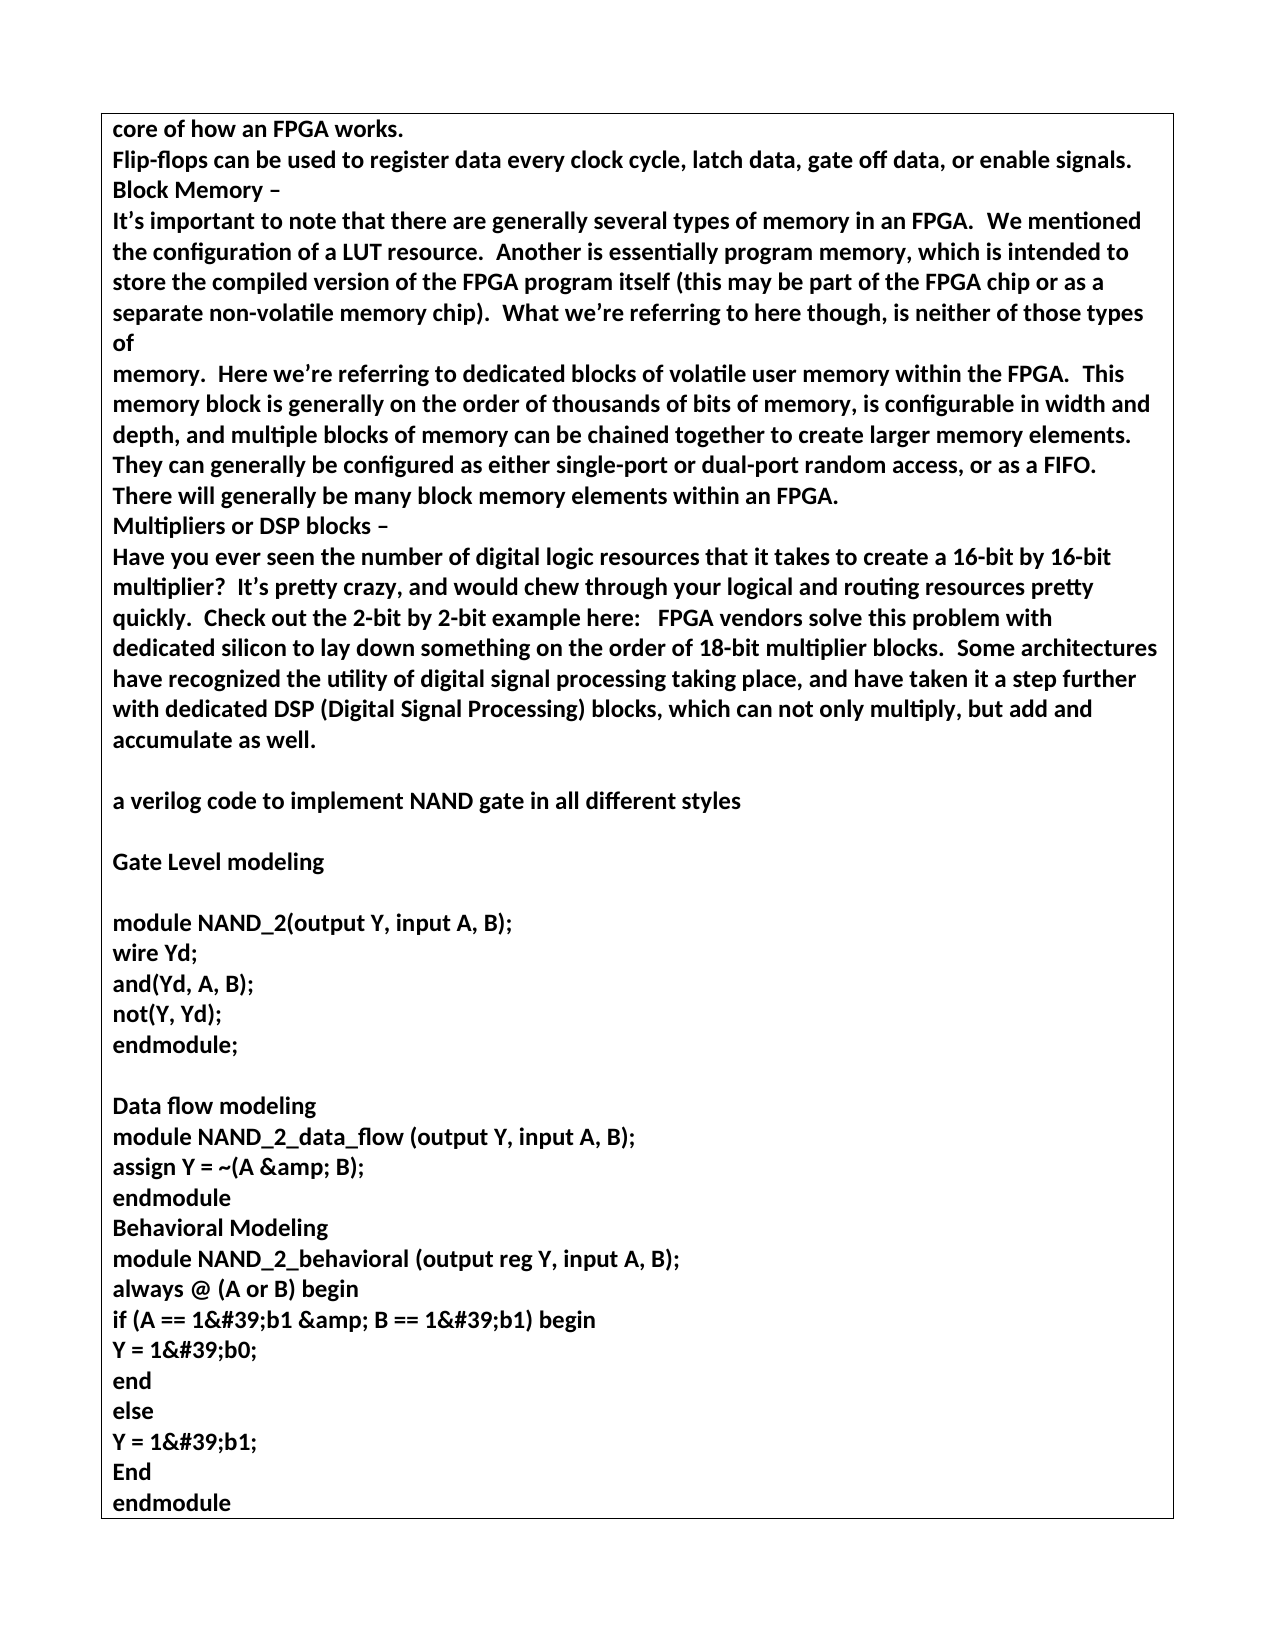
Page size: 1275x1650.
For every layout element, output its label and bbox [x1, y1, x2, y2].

table_cell [102, 114, 1173, 1517]
